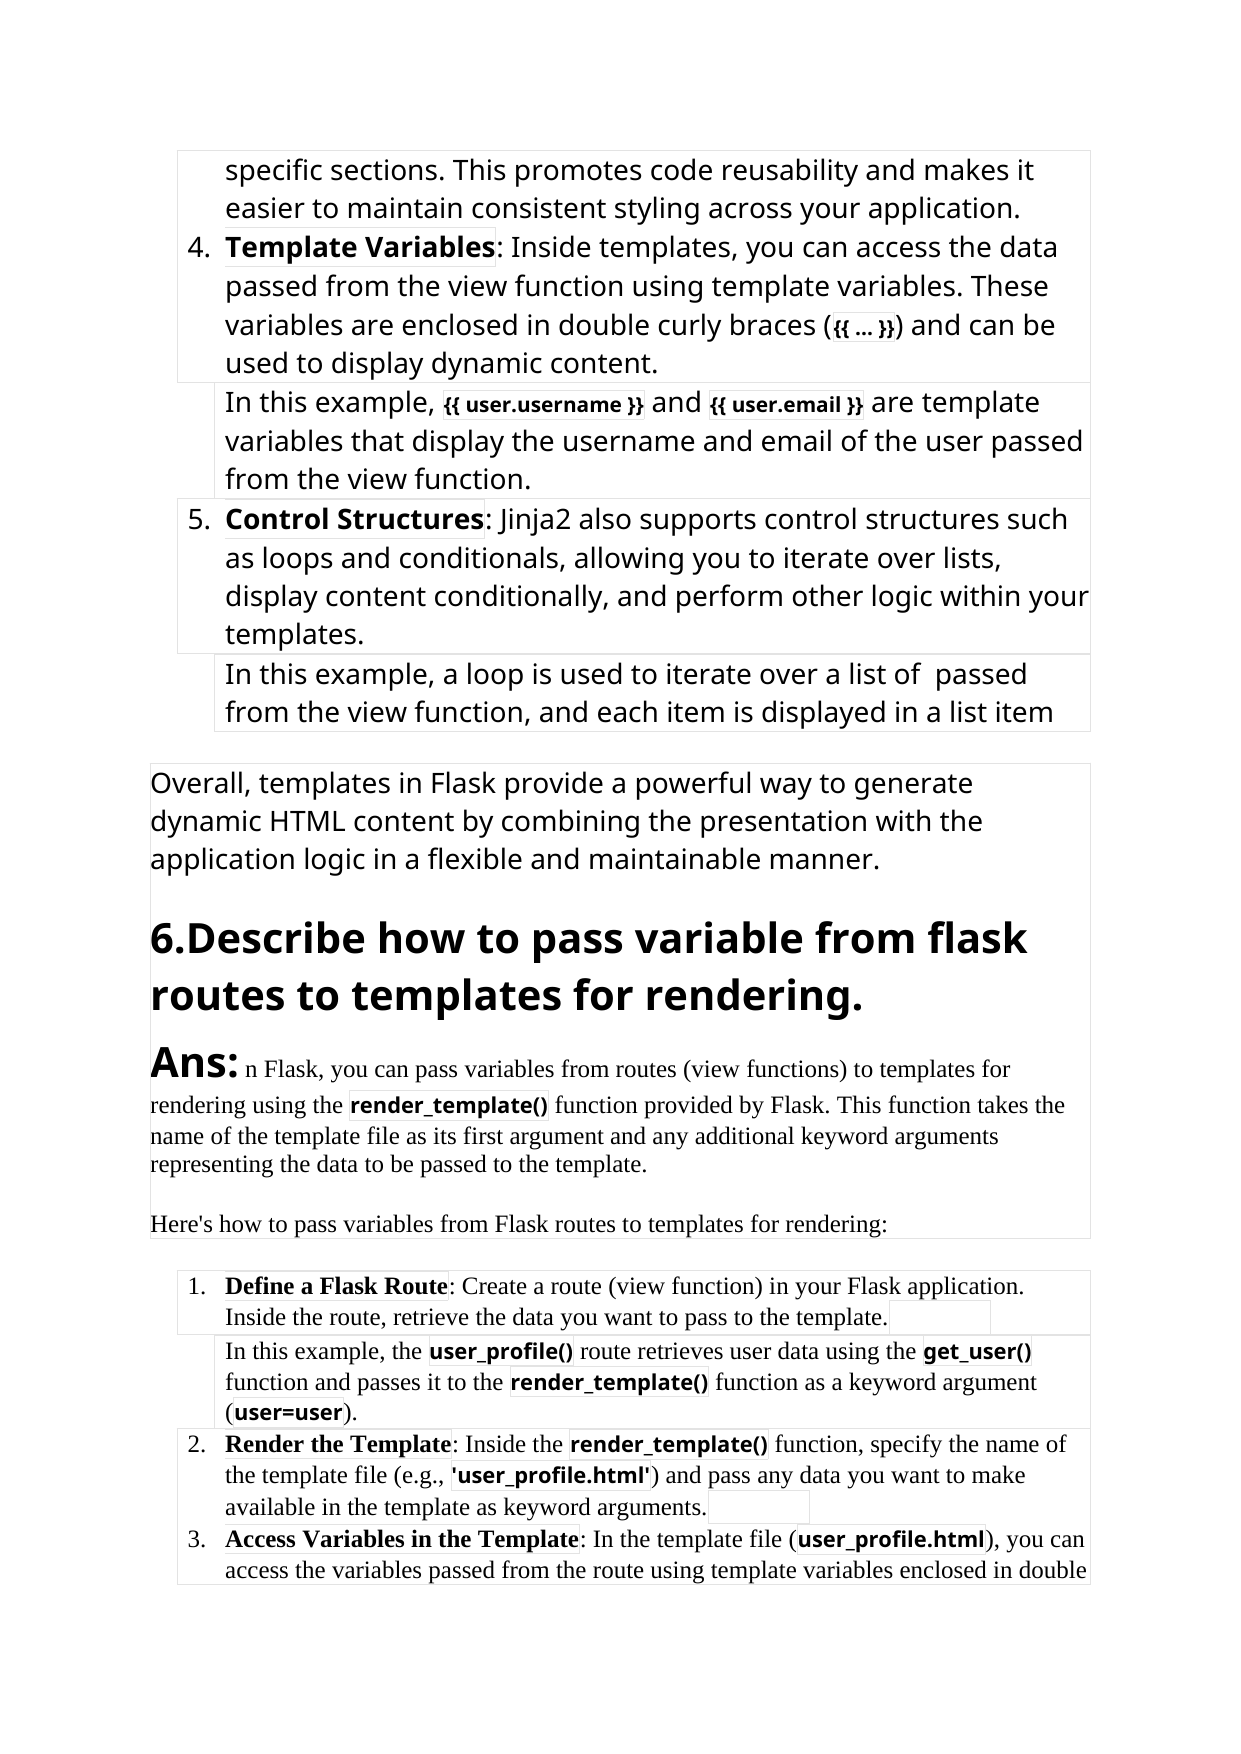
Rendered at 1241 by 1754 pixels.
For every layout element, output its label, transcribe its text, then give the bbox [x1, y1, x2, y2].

list Control Structures: Jinja2 also supports control structures such as loops and conditionals, allowing you to iterate over lists, display content conditionally, and perform other logic within your templates. [178, 499, 1090, 653]
text In this example, a loop is used to iterate over a list of passed from the view function, and each item is displayed in a list item [215, 655, 1090, 731]
text In this example, the user_profile() route retrieves user data using the get_user() function and passes it to the render_template() function as a keyword argument (user=user). [215, 1336, 1090, 1428]
list Access Variables in the Template: In the template file (user_profile.html), you can access the variables passed from the route using template variables enclosed in double [178, 1523, 1090, 1584]
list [178, 151, 1090, 227]
list Template Variables: Inside templates, you can access the data passed from the view function using template variables. These variables are enclosed in double curly braces ({{ ... }}) and can be used to display dynamic content. [178, 227, 1090, 382]
text Ans: n Flask, you can pass variables from routes (view functions) to templates for rendering using the render_template() function provided by Flask. This function takes the name of the template file as its first argument and any additional keyword arguments representing the data to be passed to the template. [151, 1033, 1090, 1178]
text Here's how to pass variables from Flask routes to templates for rendering: [151, 1209, 1090, 1238]
list Define a Flask Route: Create a route (view function) in your Flask application. Inside the route, retrieve the data you want to pass to the template.ser=user) [178, 1271, 1090, 1334]
text In this example, {{ user.username }} and {{ user.email }} are template variables that display the username and email of the user passed from the view function. [215, 383, 1090, 498]
text Overall, templates in Flask provide a powerful way to generate dynamic HTML content by combining the presentation with the application logic in a flexible and maintainable manner. [151, 764, 1090, 878]
text 6.Describe how to pass variable from flask routes to templates for rendering. [151, 909, 1090, 1023]
list Render the Template: Inside the render_template() function, specify the name of the template file (e.g., 'user_profile.html') and pass any data you want to make available in the template as keyword arguments.ser=user) [178, 1429, 1090, 1523]
